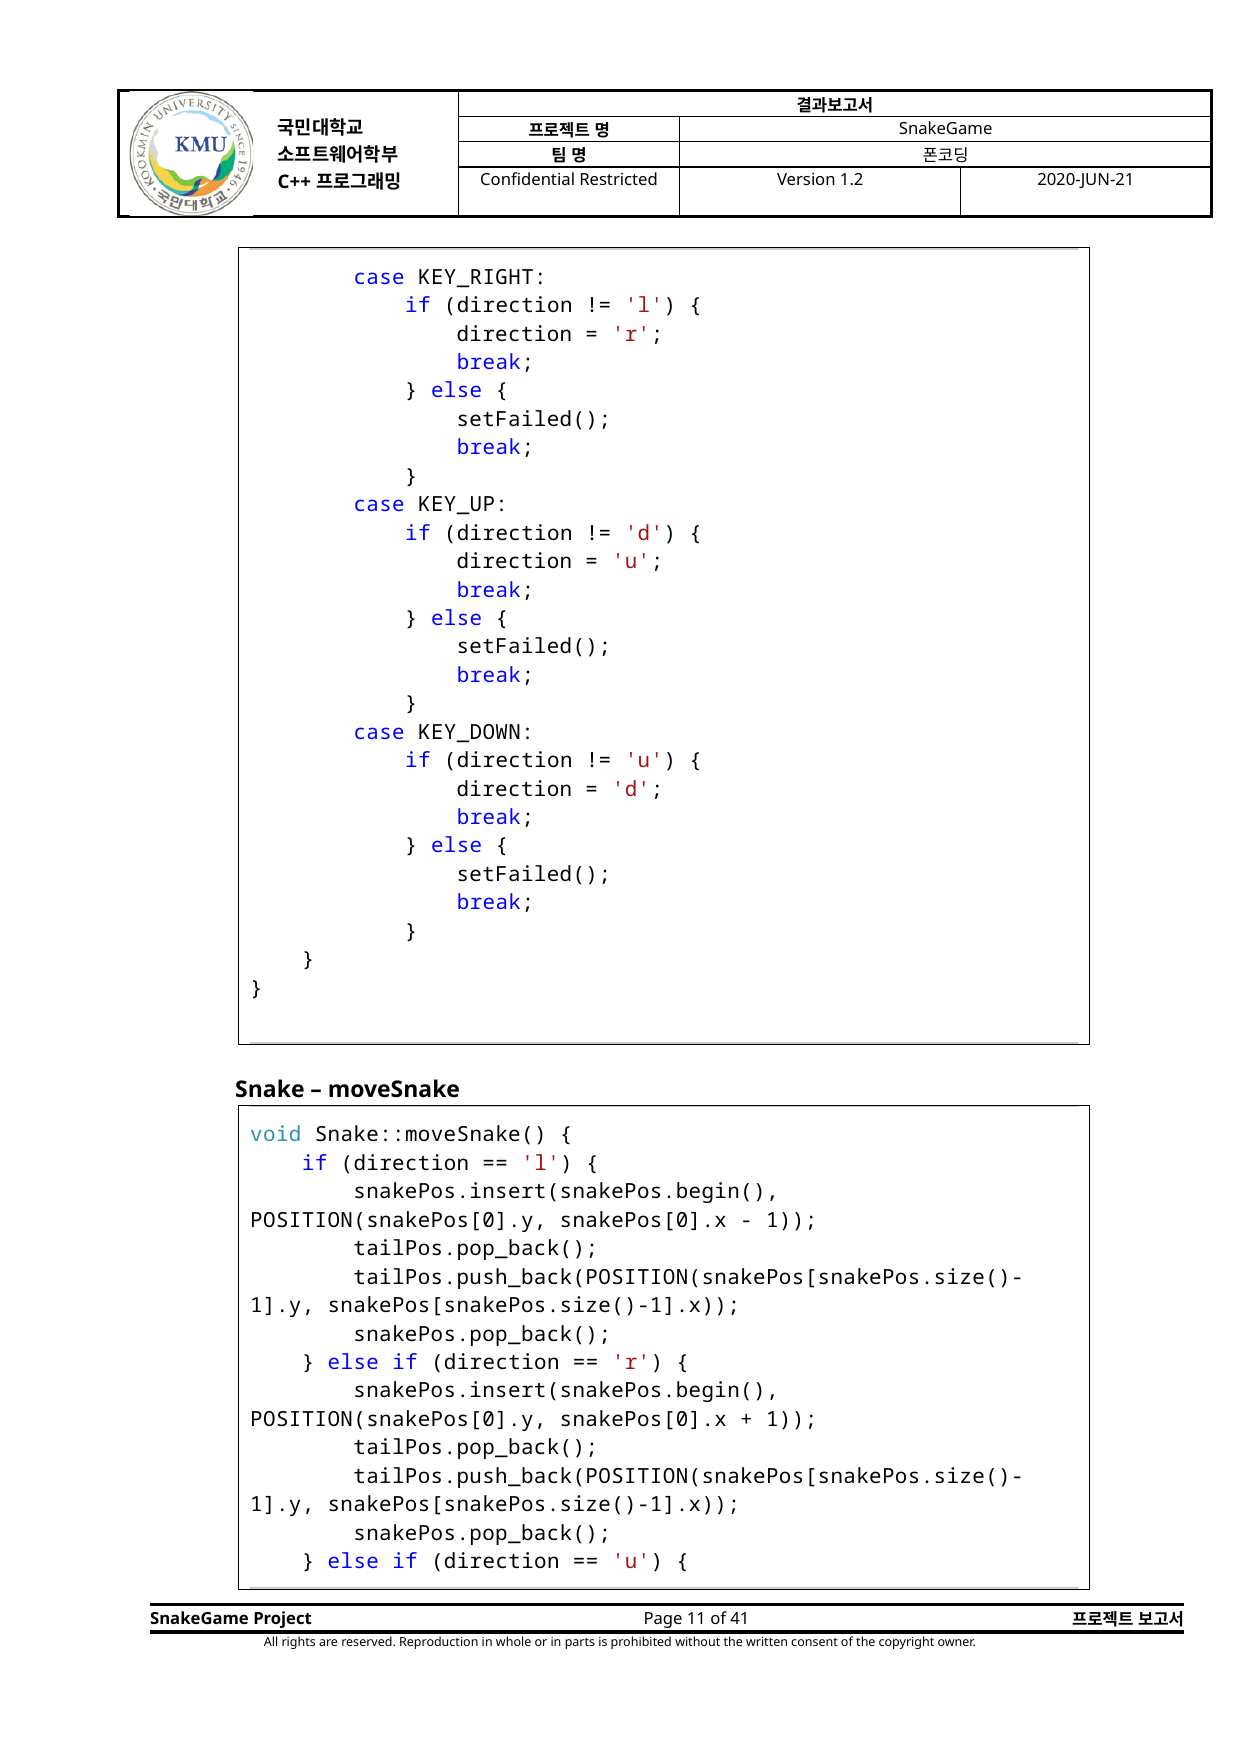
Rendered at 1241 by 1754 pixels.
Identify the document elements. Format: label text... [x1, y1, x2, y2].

picture [129, 91, 254, 216]
list Snake – moveSnake [229, 1073, 1090, 1104]
